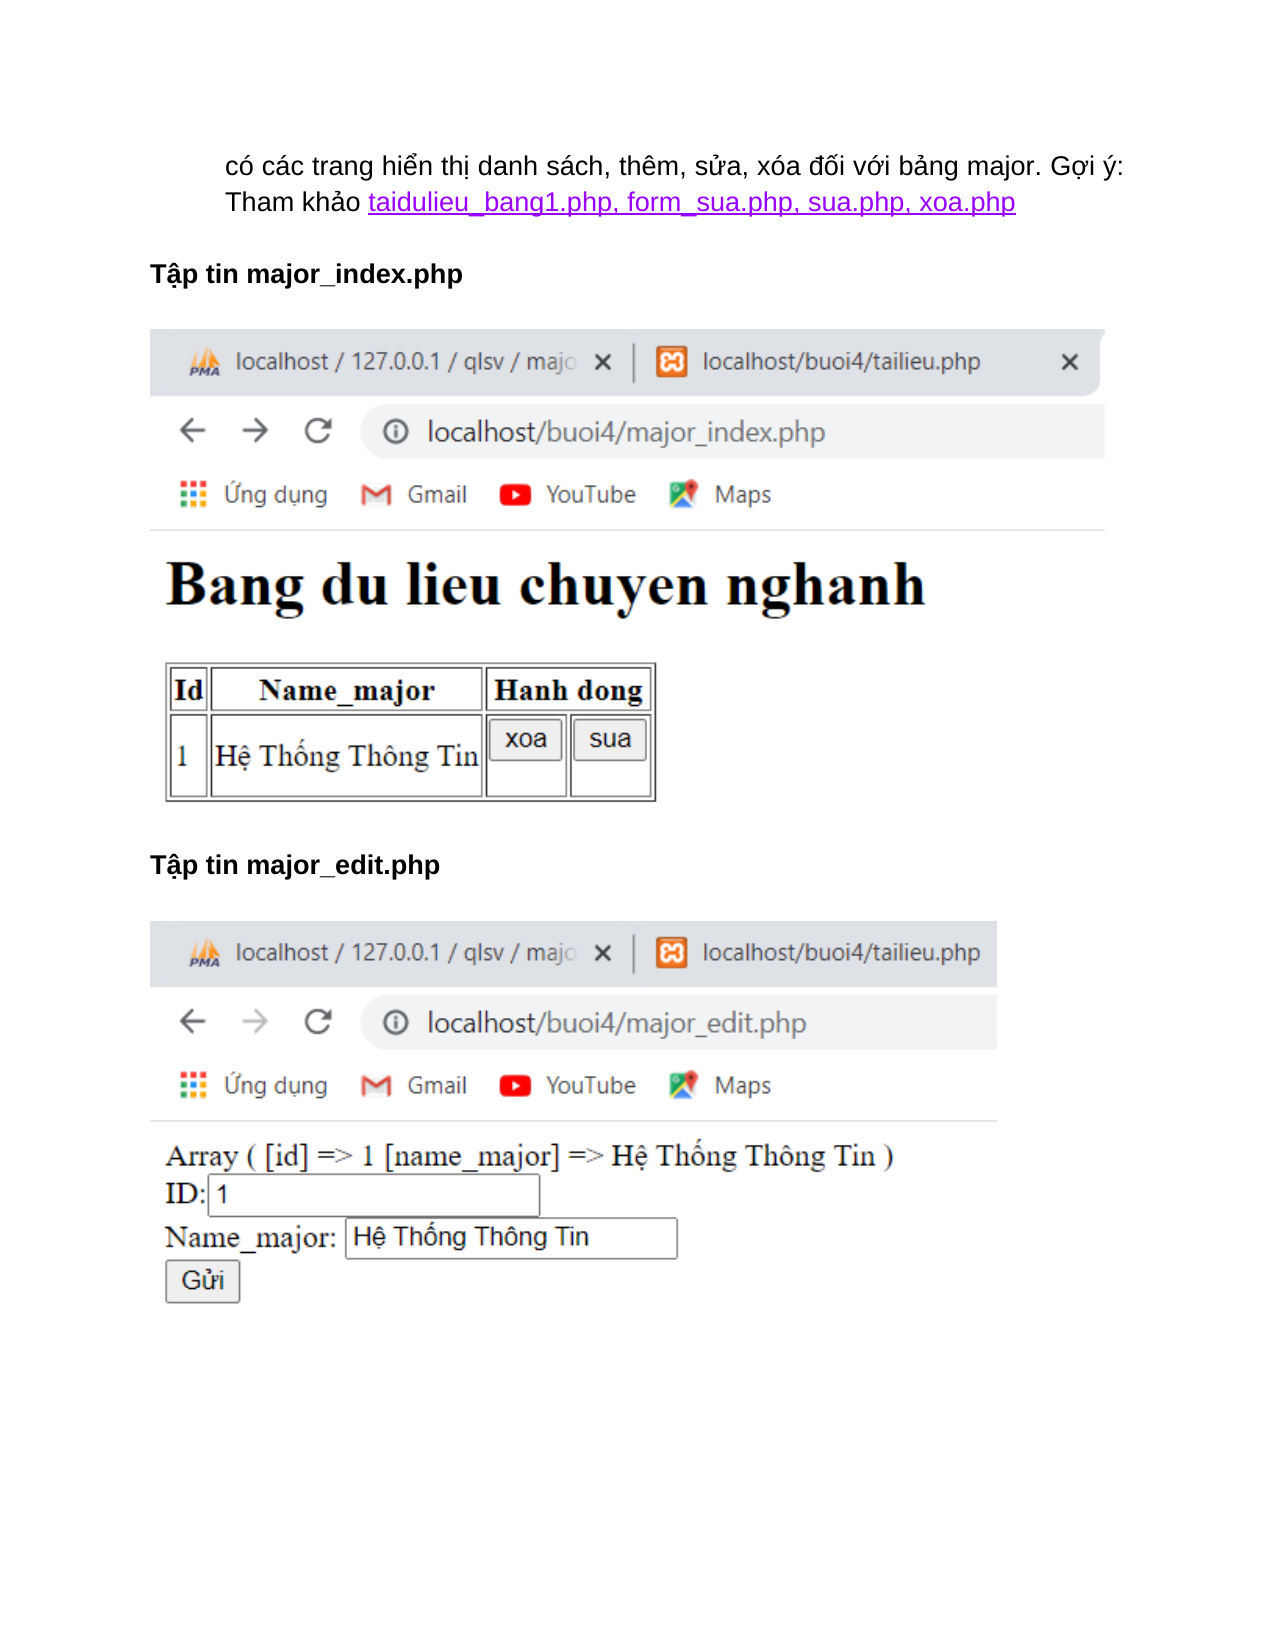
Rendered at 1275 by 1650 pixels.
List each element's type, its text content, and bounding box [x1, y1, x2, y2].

picture [150, 329, 1105, 846]
text Tập tin major_edit.php [150, 849, 1125, 880]
picture [150, 921, 997, 1319]
text Tập tin major_index.php [150, 258, 1125, 289]
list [187, 150, 1125, 217]
